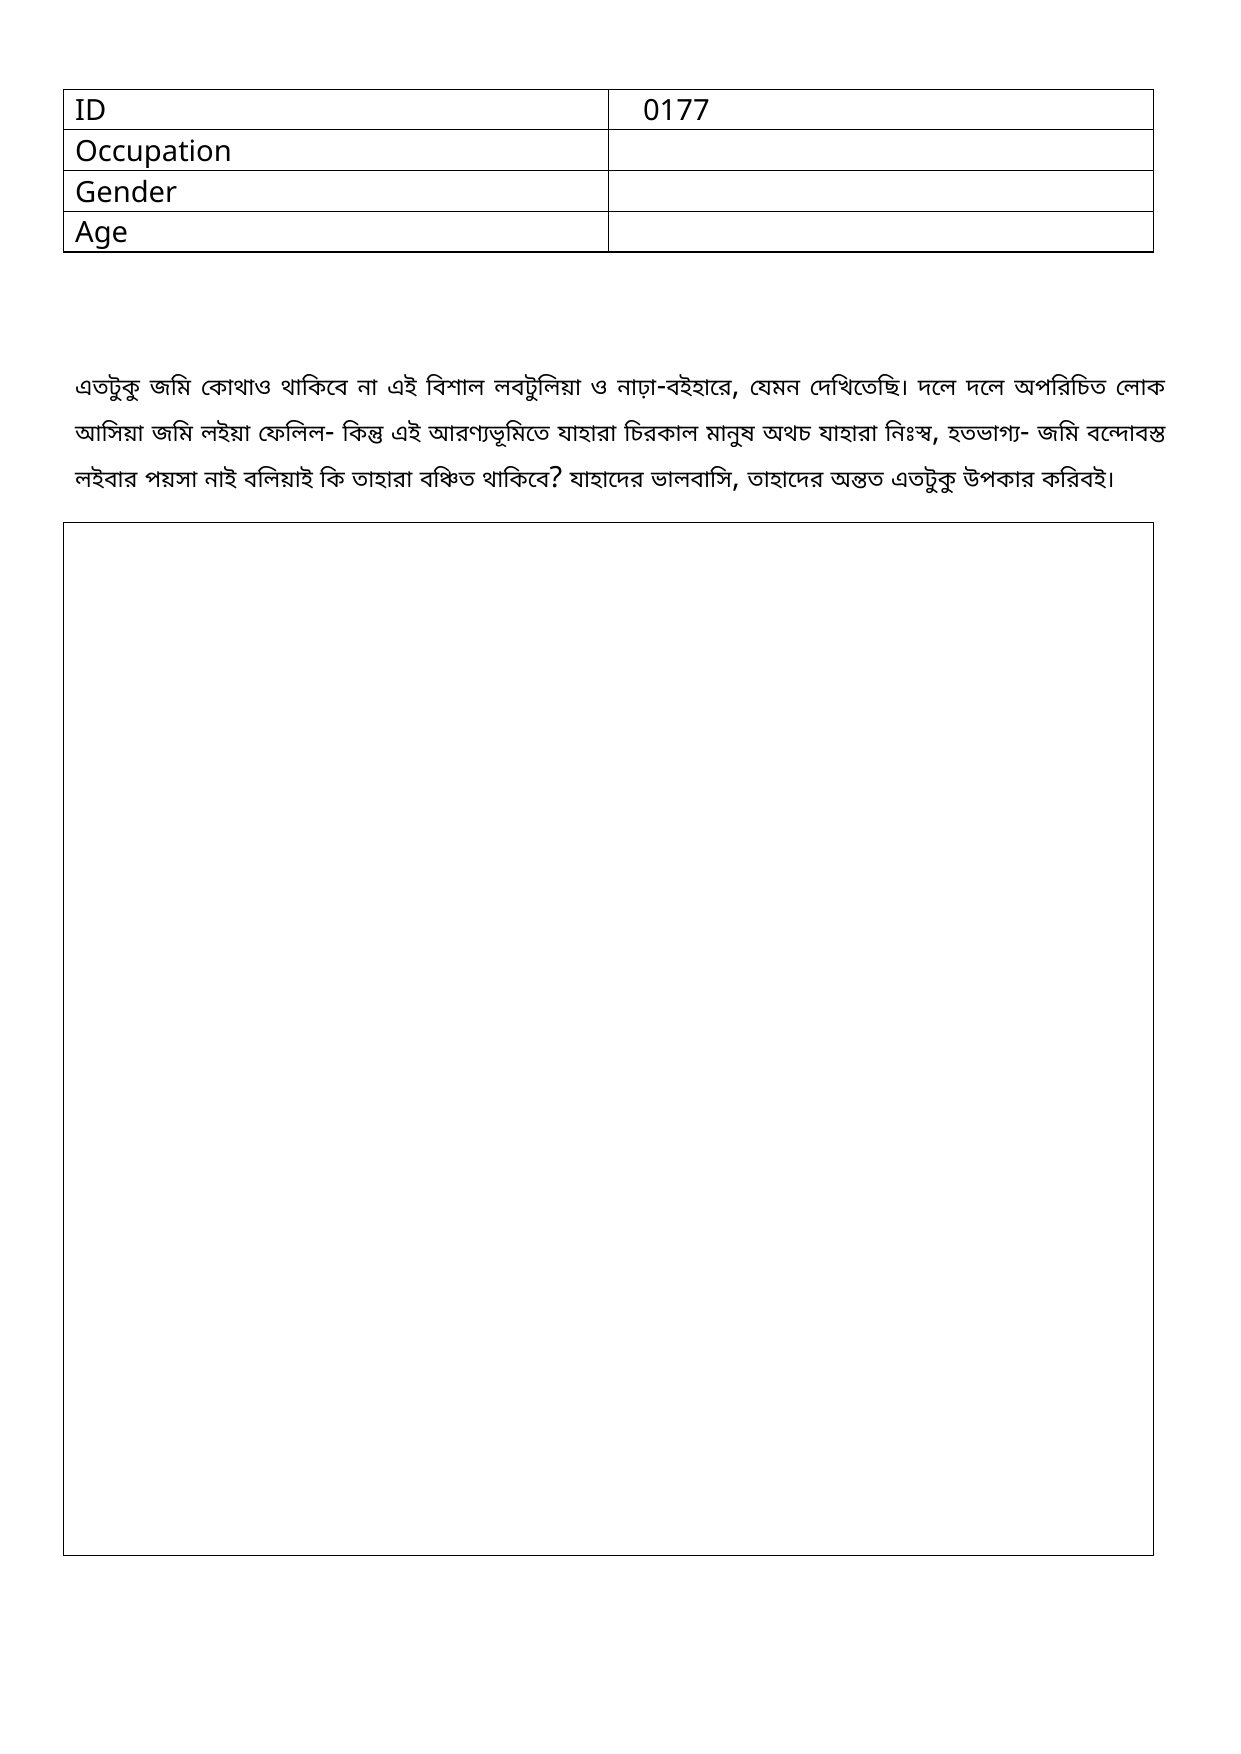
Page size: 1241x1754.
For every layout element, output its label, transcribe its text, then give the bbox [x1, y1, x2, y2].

table_cell Age [64, 212, 608, 251]
table_cell [609, 171, 1153, 211]
text এতটুকু জমি কোথাও থাকিবে না এই বিশাল লবটুলিয়া ও নাঢ়া-বইহারে, যেমন দেখিতেছি। দলে দলে অপরিচিত লোক আসিয়া জমি লইয়া ফেলিল- কিন্তু এই আরণ্যভূমিতে যাহারা চিরকাল মানুষ অথচ যাহারা নিঃস্ব, হতভাগ্য- জমি বন্দোবস্ত লইবার পয়সা নাই বলিয়াই কি তাহারা বঞ্চিত থাকিবে? যাহাদের ভালবাসি, তাহাদের অন্তত এতটুকু উপকার করিবই। [75, 364, 1165, 496]
table_cell [609, 212, 1153, 251]
table_header ID [64, 90, 608, 129]
table_cell Occupation [64, 130, 608, 170]
table_cell Gender [64, 171, 608, 211]
table_header 0177 [609, 90, 1153, 129]
table_header [64, 523, 1153, 1555]
table_cell [609, 130, 1153, 170]
